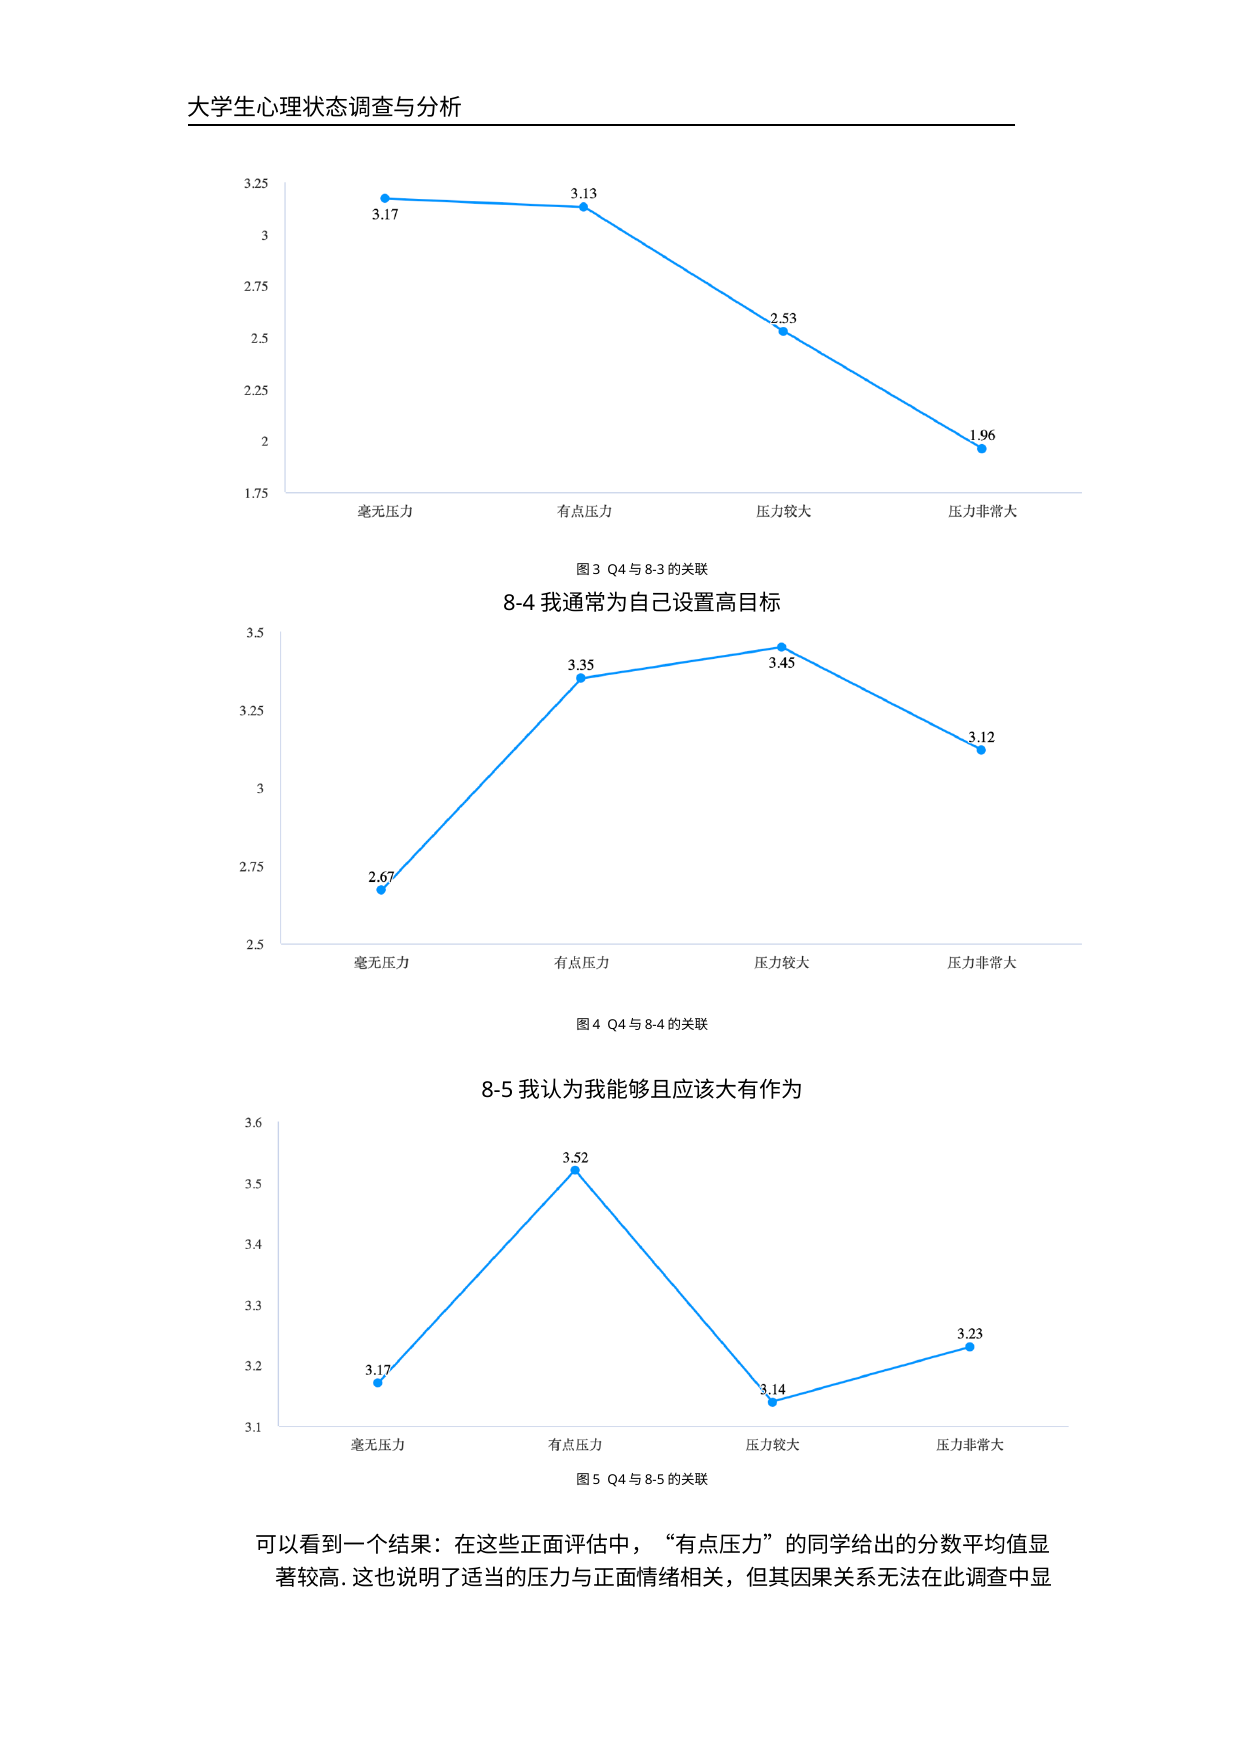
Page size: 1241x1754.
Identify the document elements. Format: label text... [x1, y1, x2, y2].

text 8-4 我通常为自己设置高目标 [231, 584, 1053, 617]
text 图4 Q4与8-4的关联 [231, 1007, 1053, 1039]
picture [231, 1104, 1083, 1461]
text 8-5 我认为我能够且应该大有作为 [231, 1072, 1053, 1104]
picture [231, 617, 1097, 978]
text 图3 Q4与8-3的关联 [231, 552, 1053, 584]
picture [231, 162, 1097, 530]
text 图5 Q4与8-5的关联 [231, 1462, 1053, 1494]
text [231, 1527, 1053, 1592]
